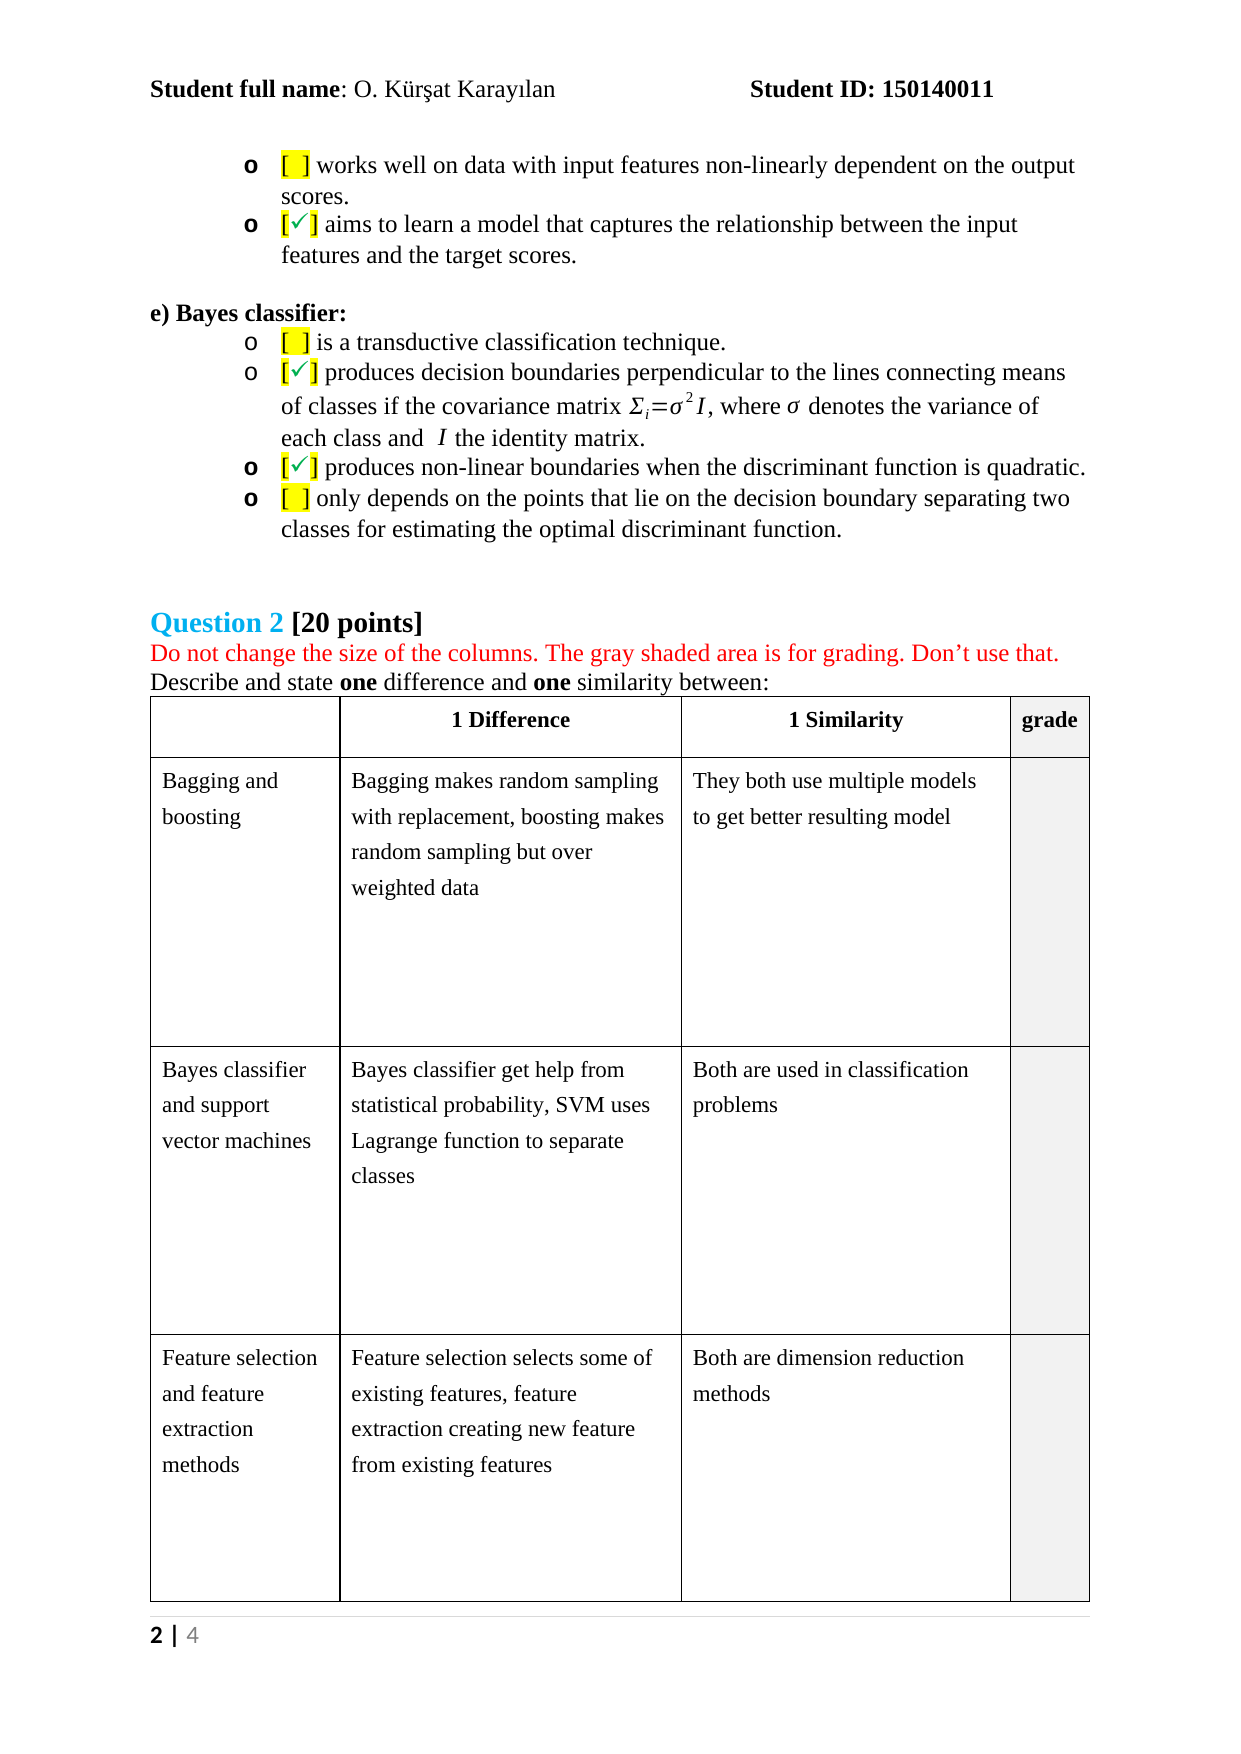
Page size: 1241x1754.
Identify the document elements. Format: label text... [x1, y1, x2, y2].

table_cell [1011, 1047, 1089, 1334]
table_cell Bayes classifier get help from statistical probability, SVM uses Lagrange function to separate classes [341, 1047, 681, 1334]
table_cell Both are used in classification problems [682, 1047, 1010, 1334]
table_cell Bagging and boosting [151, 758, 339, 1046]
table_header [151, 697, 339, 757]
table_cell [1011, 758, 1089, 1046]
list [] aims to learn a model that captures the relationship between the input features and the target scores. [243, 209, 1090, 269]
table_header 1 Difference [341, 697, 681, 757]
table_header 1 Similarity [682, 697, 1010, 757]
table_cell Bayes classifier and support vector machines [151, 1047, 339, 1334]
text e) Bayes classifier: [150, 298, 1090, 327]
table_cell They both use multiple models to get better resulting model [682, 758, 1010, 1046]
list [] produces non-linear boundaries when the discriminant function is quadratic. [243, 452, 1090, 483]
text Question 2 [20 points] [150, 605, 1090, 638]
text Describe and state one difference and one similarity between: [150, 667, 1090, 696]
table_cell Feature selection and feature extraction methods [151, 1335, 339, 1601]
table_cell Feature selection selects some of existing features, feature extraction creating new feature from existing features [341, 1335, 681, 1601]
text Do not change the size of the columns. The gray shaded area is for grading. Don’t use that. [150, 638, 1090, 667]
list [] produces decision boundaries perpendicular to the lines connecting means of classes if the covariance matrix , where denotes the variance of each class and the identity matrix. [243, 357, 1090, 452]
list [ ] only depends on the points that lie on the decision boundary separating two classes for estimating the optimal discriminant function. [243, 483, 1090, 542]
table_header grade [1011, 697, 1089, 757]
list [ ] works well on data with input features non-linearly dependent on the output scores. [243, 150, 1090, 209]
table_cell Both are dimension reduction methods [682, 1335, 1010, 1601]
list [ ] is a transductive classification technique. [243, 327, 1090, 357]
table_cell Bagging makes random sampling with replacement, boosting makes random sampling but over weighted data [341, 758, 681, 1046]
table_cell [1011, 1335, 1089, 1601]
